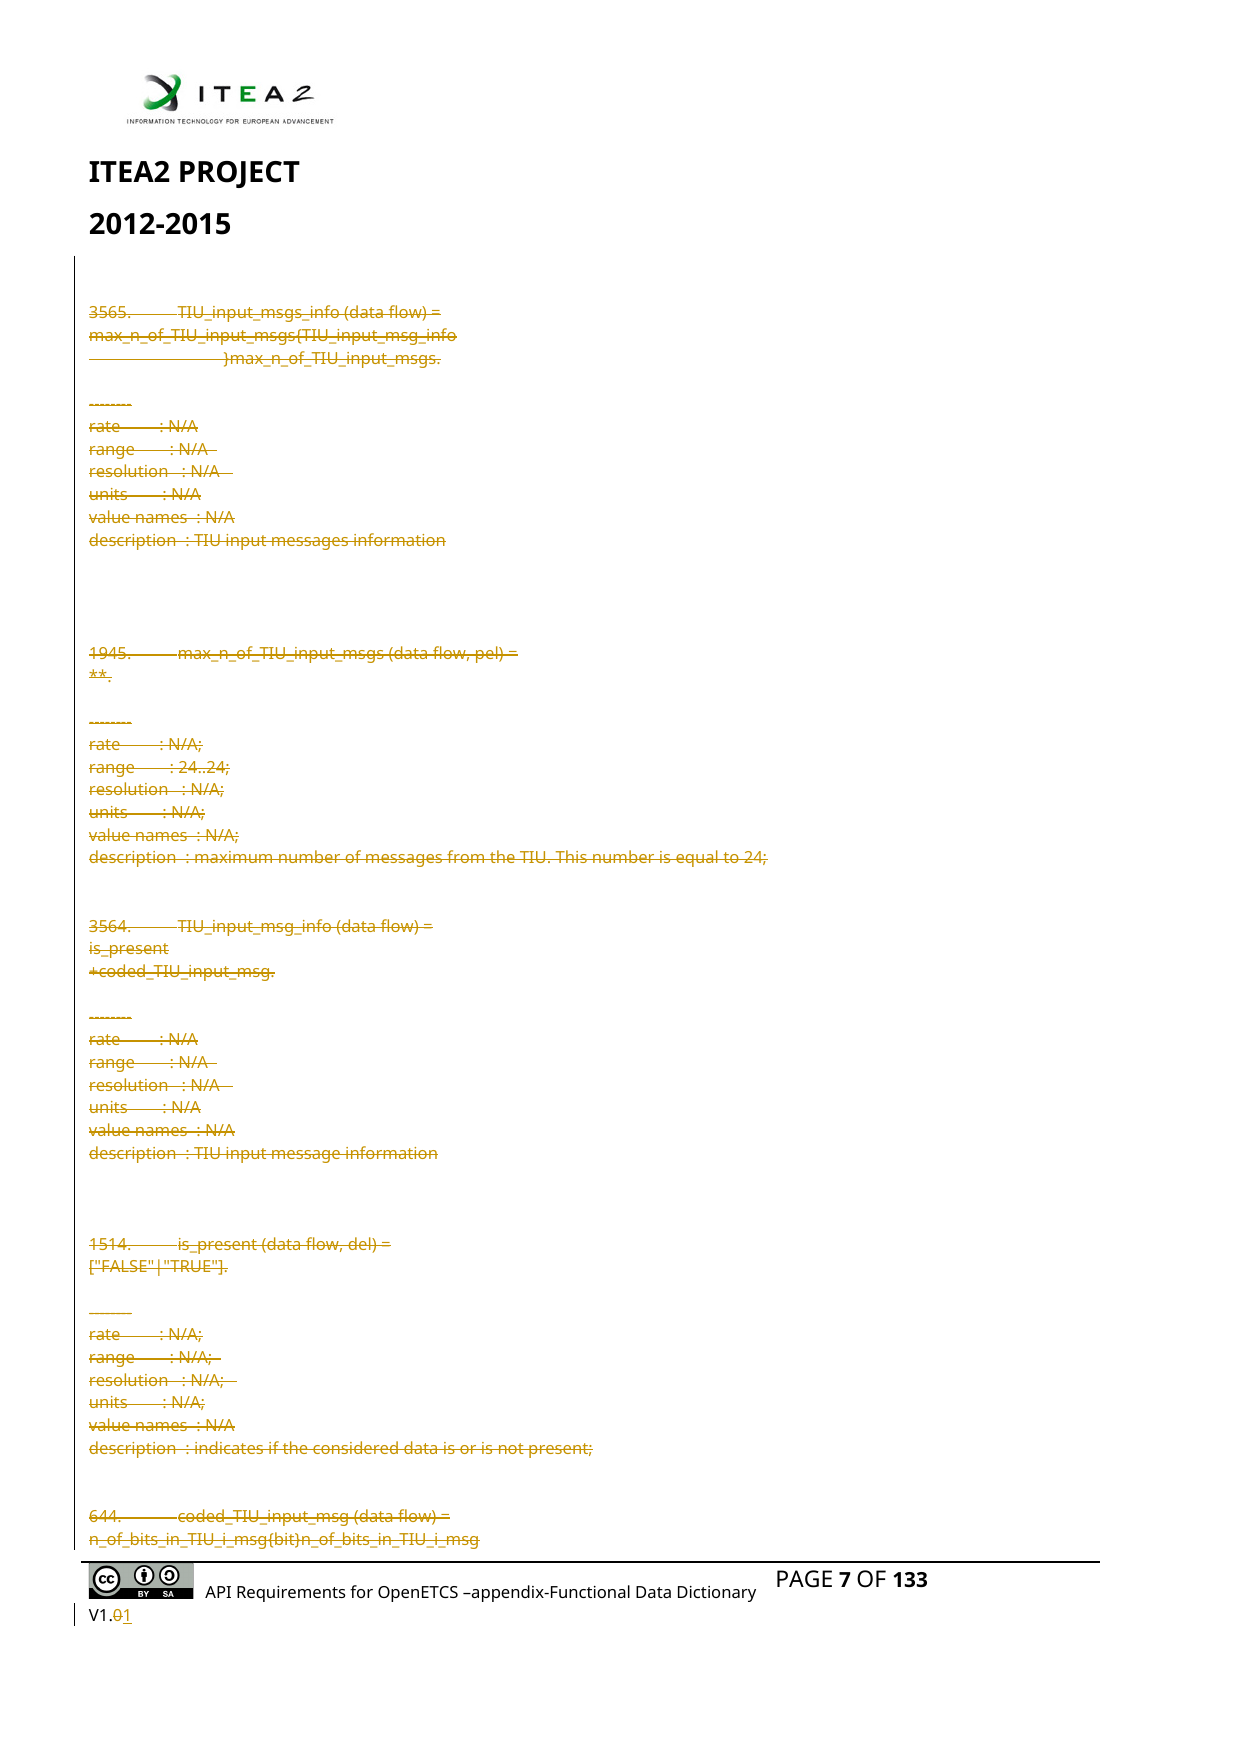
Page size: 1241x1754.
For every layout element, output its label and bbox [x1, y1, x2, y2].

picture [88, 59, 372, 139]
picture [88, 1562, 194, 1599]
